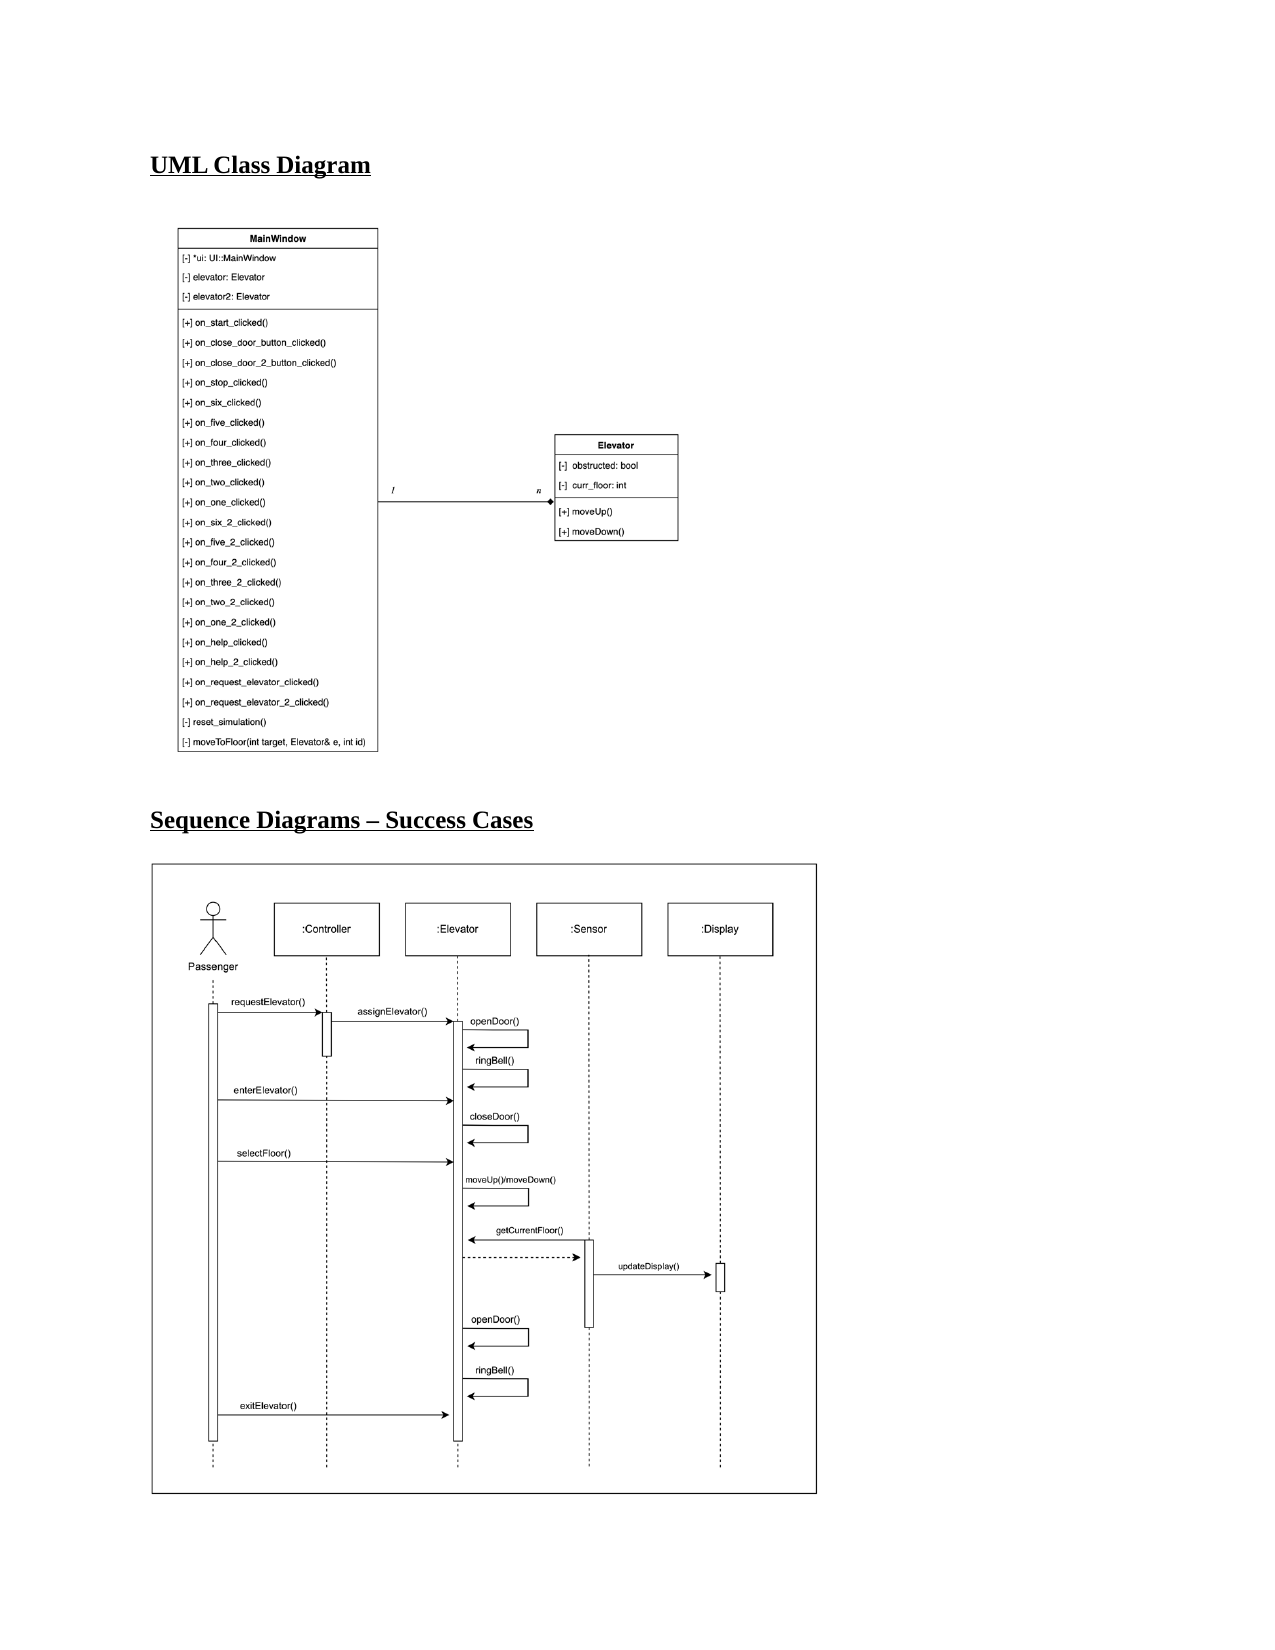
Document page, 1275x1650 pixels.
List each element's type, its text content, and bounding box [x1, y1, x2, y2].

text UML Class Diagram [150, 150, 1125, 179]
picture [156, 207, 697, 776]
picture [150, 862, 818, 1497]
